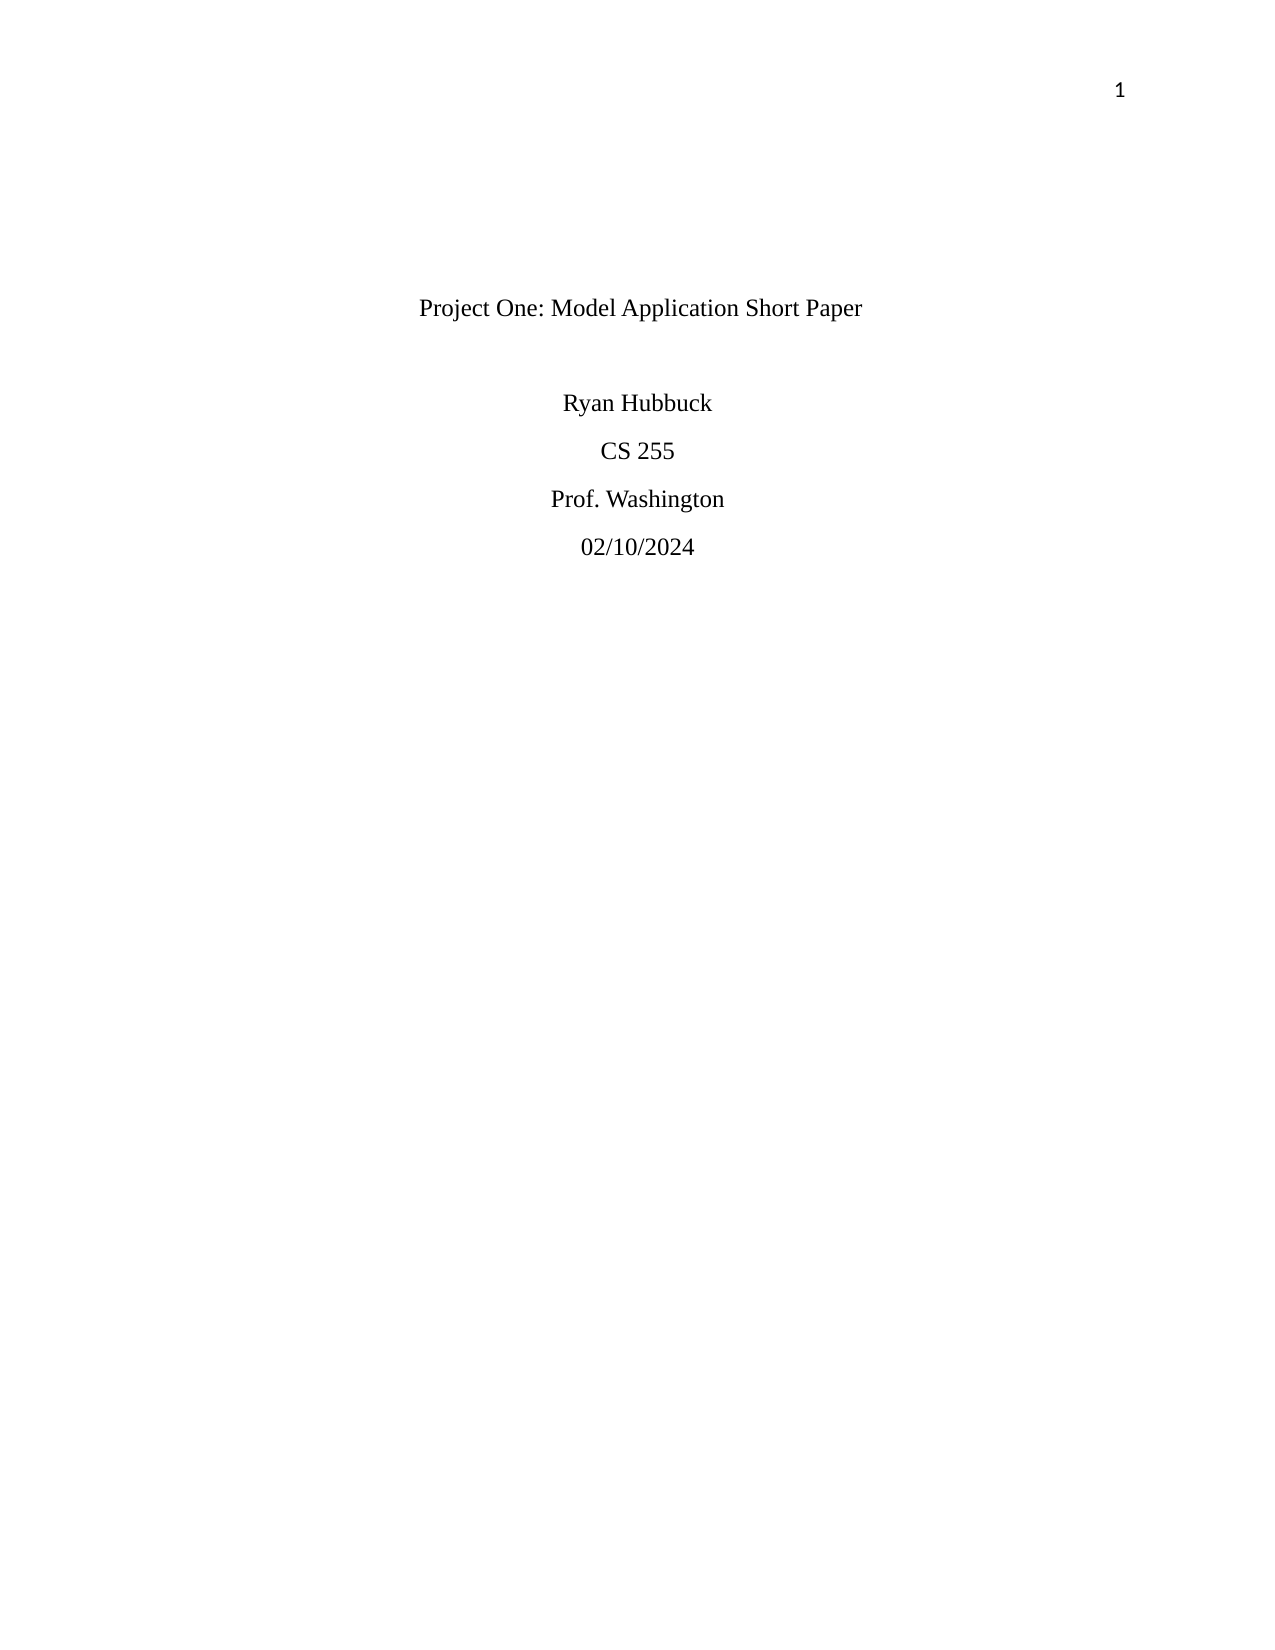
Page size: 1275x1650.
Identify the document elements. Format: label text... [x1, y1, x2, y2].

text Ryan Hubbuck [150, 388, 1125, 417]
text Project One: Model Application Short Paper [150, 293, 1125, 322]
text CS 255 [150, 436, 1125, 465]
text 02/10/2024 [150, 532, 1125, 560]
text Prof. Washington [150, 484, 1125, 513]
